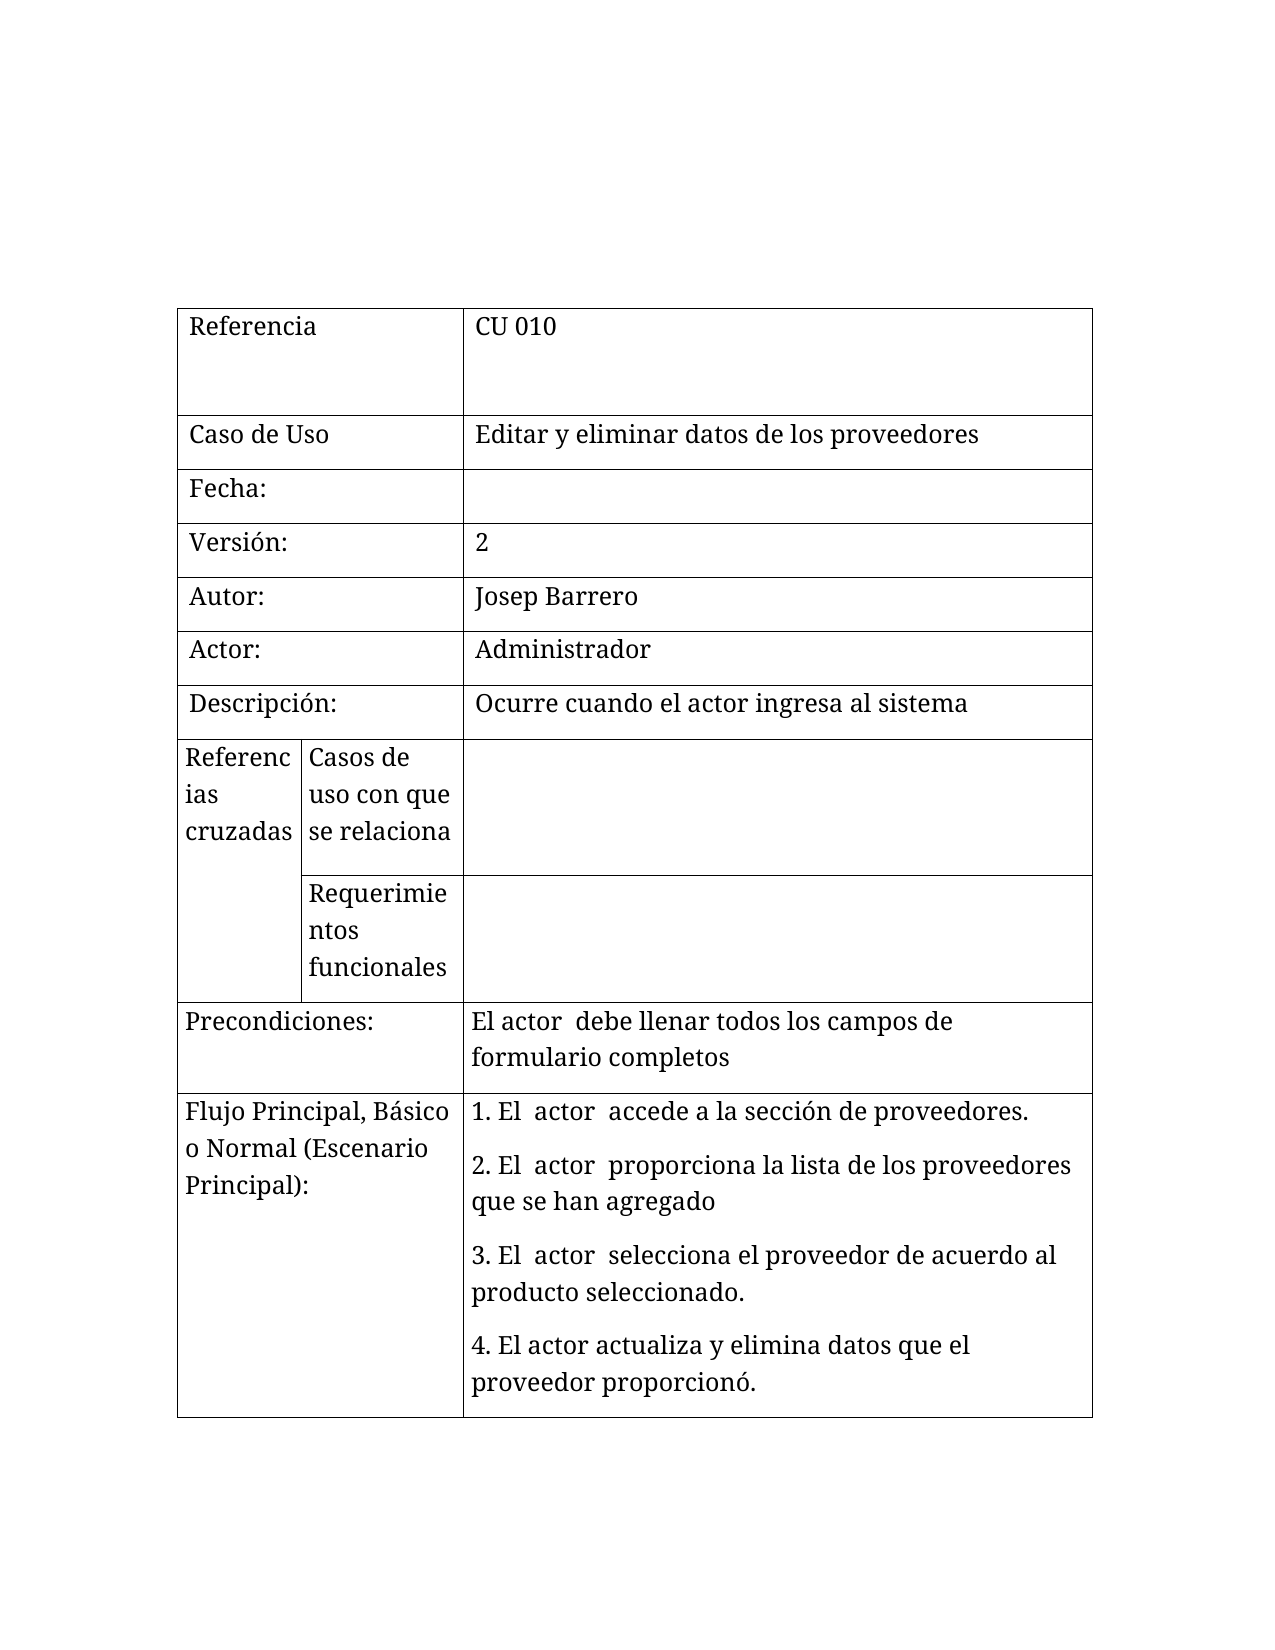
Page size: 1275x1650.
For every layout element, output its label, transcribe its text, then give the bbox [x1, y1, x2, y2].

table_cell [464, 470, 1092, 523]
table_cell Flujo Principal, Básico o Normal (Escenario Principal): [178, 1094, 463, 1417]
table_cell Referencias cruzadas [178, 740, 301, 1002]
table_cell Josep Barrero [464, 578, 1092, 631]
table_cell [464, 740, 1092, 875]
table_cell 2 [464, 524, 1092, 577]
table_cell Autor: [178, 578, 463, 631]
table_cell Versión: [178, 524, 463, 577]
table_cell Fecha: [178, 470, 463, 523]
table_header Referencia [178, 309, 463, 415]
table_cell Precondiciones: [178, 1003, 463, 1093]
table_cell Editar y eliminar datos de los proveedores [464, 416, 1092, 469]
table_cell Administrador [464, 632, 1092, 685]
table_cell Caso de Uso [178, 416, 463, 469]
table_cell El actor debe llenar todos los campos de formulario completos [464, 1003, 1092, 1093]
table_cell [464, 876, 1092, 1002]
table_cell Descripción: [178, 686, 463, 739]
table_cell Actor: [178, 632, 463, 685]
table_cell Ocurre cuando el actor ingresa al sistema [464, 686, 1092, 739]
table_header CU 010 [464, 309, 1092, 415]
table_cell Requerimientos funcionales [302, 876, 463, 1002]
table_cell Casos de uso con que se relaciona [302, 740, 463, 875]
table_cell 1. El actor accede a la sección de proveedores. 2. El actor proporciona la lista de los proveedores que se han agregado 3. El actor selecciona el proveedor de acuerdo al producto seleccionado. 4. El actor actualiza y elimina datos que el proveedor proporcionó. [464, 1094, 1092, 1417]
